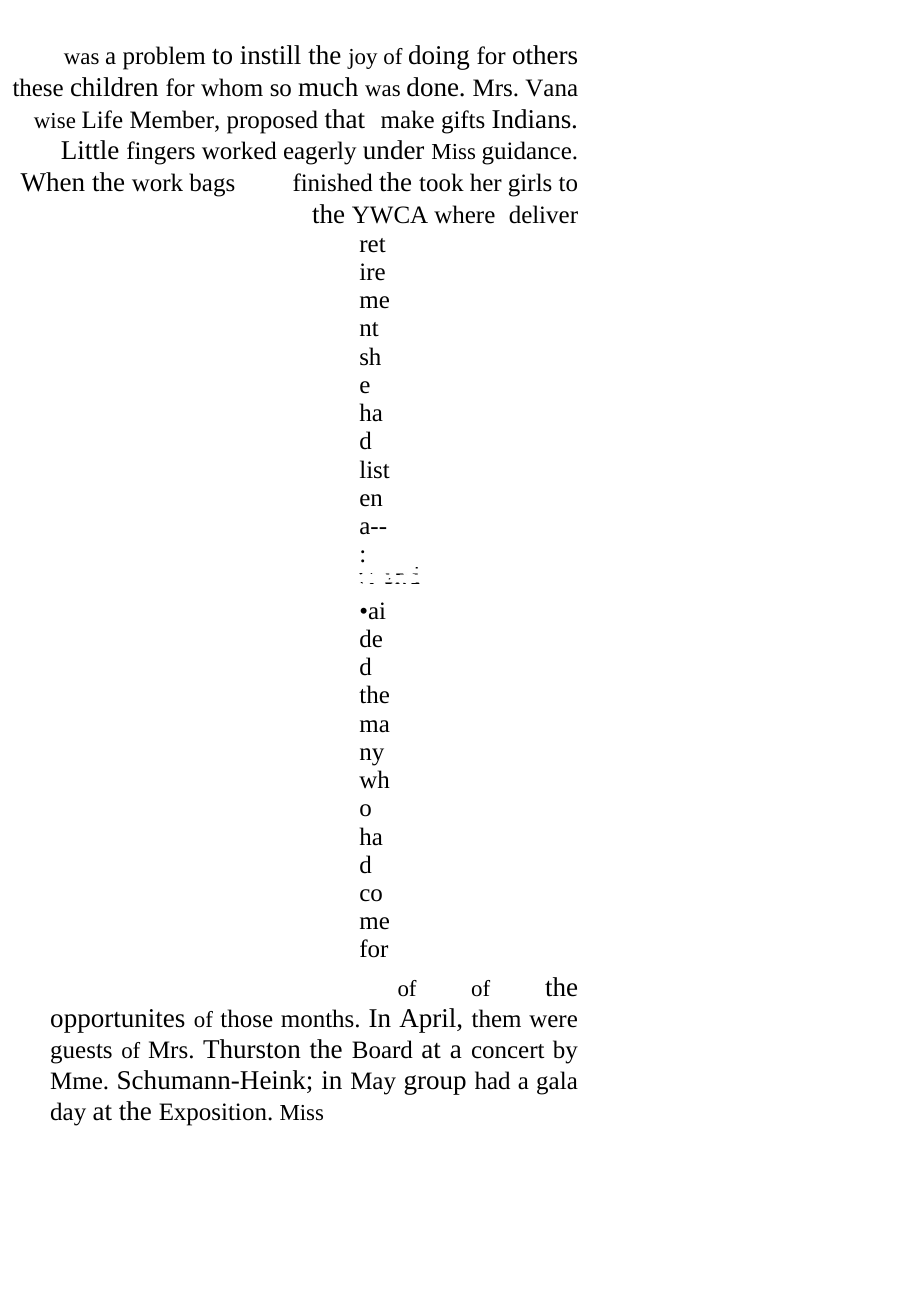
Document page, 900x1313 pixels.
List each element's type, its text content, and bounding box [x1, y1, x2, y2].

picture [359, 567, 420, 584]
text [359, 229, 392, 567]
